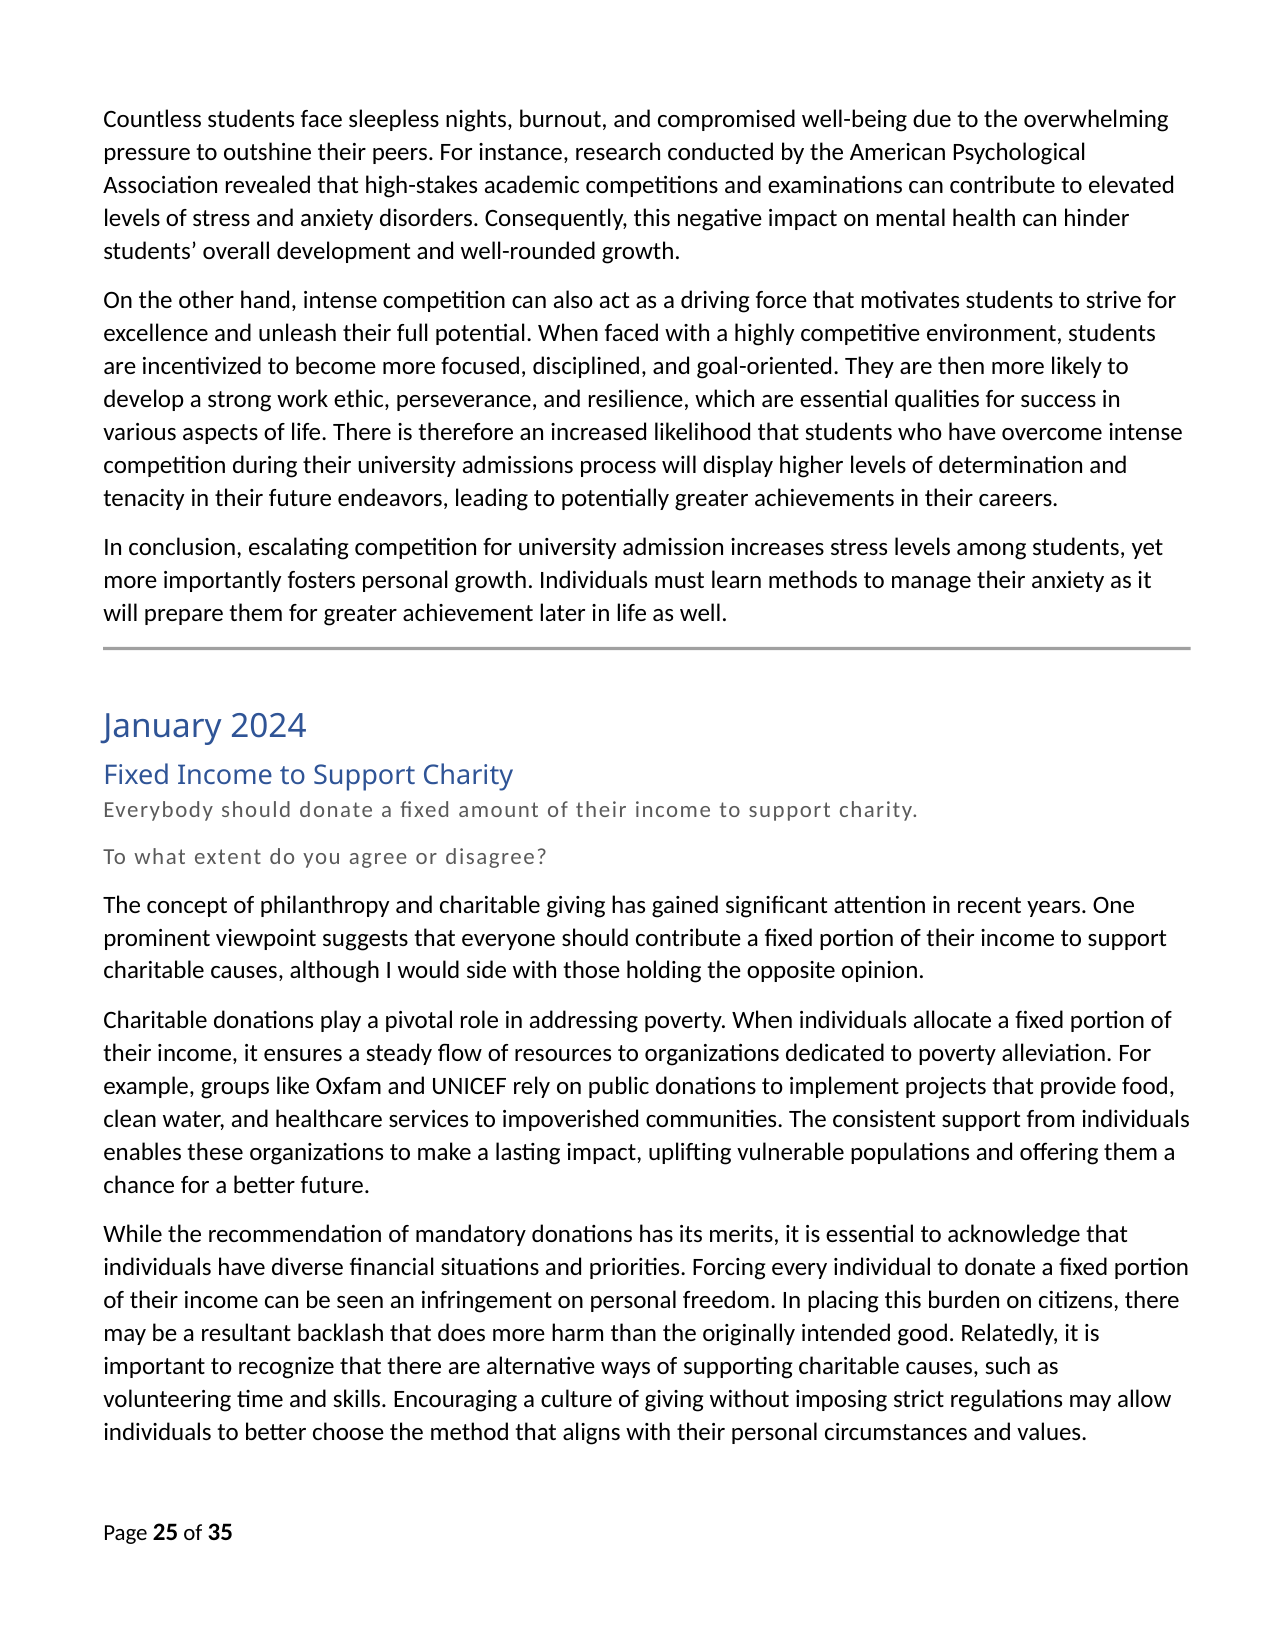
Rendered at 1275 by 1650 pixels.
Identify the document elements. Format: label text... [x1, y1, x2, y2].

text On the other hand, intense competition can also act as a driving force that motivates students to strive for excellence and unleash their full potential. When faced with a highly competitive environment, students are incentivized to become more focused, disciplined, and goal-oriented. They are then more likely to develop a strong work ethic, perseverance, and resilience, which are essential qualities for success in various aspects of life. There is therefore an increased likelihood that students who have overcome intense competition during their university admissions process will display higher levels of determination and tenacity in their future endeavors, leading to potentially greater achievements in their careers. [103, 284, 1191, 512]
text While the recommendation of mandatory donations has its merits, it is essential to acknowledge that individuals have diverse financial situations and priorities. Forcing every individual to donate a fixed portion of their income can be seen an infringement on personal freedom. In placing this burden on citizens, there may be a resultant backlash that does more harm than the originally intended good. Relatedly, it is important to recognize that there are alternative ways of supporting charitable causes, such as volunteering time and skills. Encouraging a culture of giving without imposing strict regulations may allow individuals to better choose the method that aligns with their personal circumstances and values. [103, 1218, 1191, 1446]
subtitle January 2024 [103, 702, 1191, 747]
subtitle To what extent do you agree or disagree? [103, 842, 1191, 870]
subtitle Fixed Income to Support Charity [103, 755, 1191, 792]
text The concept of philanthropy and charitable giving has gained significant attention in recent years. One prominent viewpoint suggests that everyone should contribute a fixed portion of their income to support charitable causes, although I would side with those holding the opposite opinion. [103, 889, 1191, 985]
text Charitable donations play a pivotal role in addressing poverty. When individuals allocate a fixed portion of their income, it ensures a steady flow of resources to organizations dedicated to poverty alleviation. For example, groups like Oxfam and UNICEF rely on public donations to implement projects that provide food, clean water, and healthcare services to impoverished communities. The consistent support from individuals enables these organizations to make a lasting impact, uplifting vulnerable populations and offering them a chance for a better future. [103, 1004, 1191, 1199]
subtitle Everybody should donate a fixed amount of their income to support charity. [103, 795, 1191, 823]
text In conclusion, escalating competition for university admission increases stress levels among students, yet more importantly fosters personal growth. Individuals must learn methods to manage their anxiety as it will prepare them for greater achievement later in life as well. [103, 531, 1191, 628]
